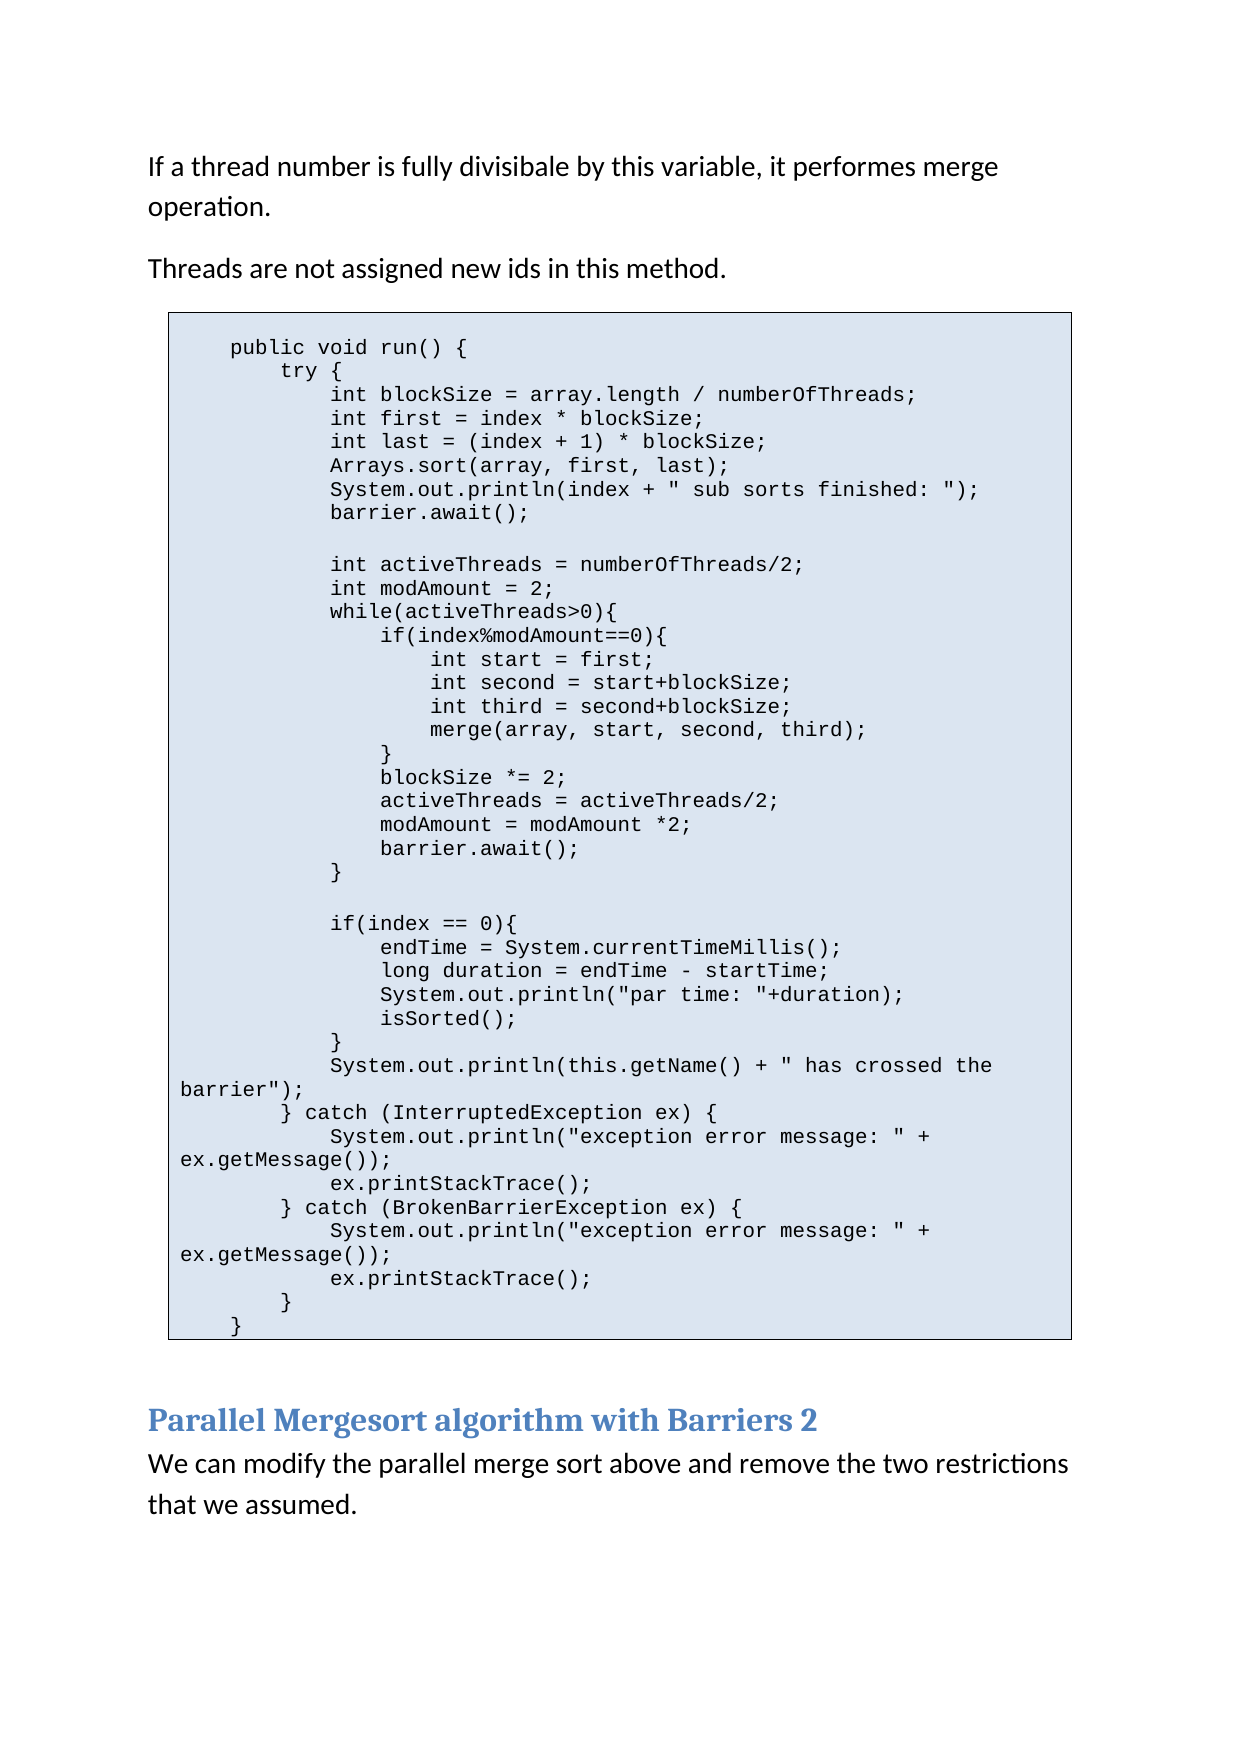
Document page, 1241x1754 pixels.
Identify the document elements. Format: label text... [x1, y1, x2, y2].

text Threads are not assigned new ids in this method. [148, 250, 1093, 286]
subtitle Parallel Mergesort algorithm with Barriers 2 [148, 1401, 1093, 1440]
text We can modify the parallel merge sort above and remove the two restrictions that we assumed. [148, 1446, 1093, 1522]
table_header public void run() { try { int blockSize = array.length / numberOfThreads; int first = index * blockSize; int last = (index + 1) * blockSize; Arrays.sort(array, first, last); System.out.println(index + " sub sorts finished: "); barrier.await(); int activeThreads = numberOfThreads/2; int modAmount = 2; while(activeThreads>0){ if(index%modAmount==0){ int start = first; int second = start+blockSize; int third = second+blockSize; merge(array, start, second, third); } blockSize *= 2; activeThreads = activeThreads/2; modAmount = modAmount *2; barrier.await(); } if(index == 0){ endTime = System.currentTimeMillis(); long duration = endTime - startTime; System.out.println("par time: "+duration); isSorted(); } System.out.println(this.getName() + " has crossed the barrier"); } catch (InterruptedException ex) { System.out.println("exception error message: " + ex.getMessage()); ex.printStackTrace(); } catch (BrokenBarrierException ex) { System.out.println("exception error message: " + ex.getMessage()); ex.printStackTrace(); } } [169, 313, 1071, 1339]
text If a thread number is fully divisibale by this variable, it performes merge operation. [148, 148, 1093, 224]
